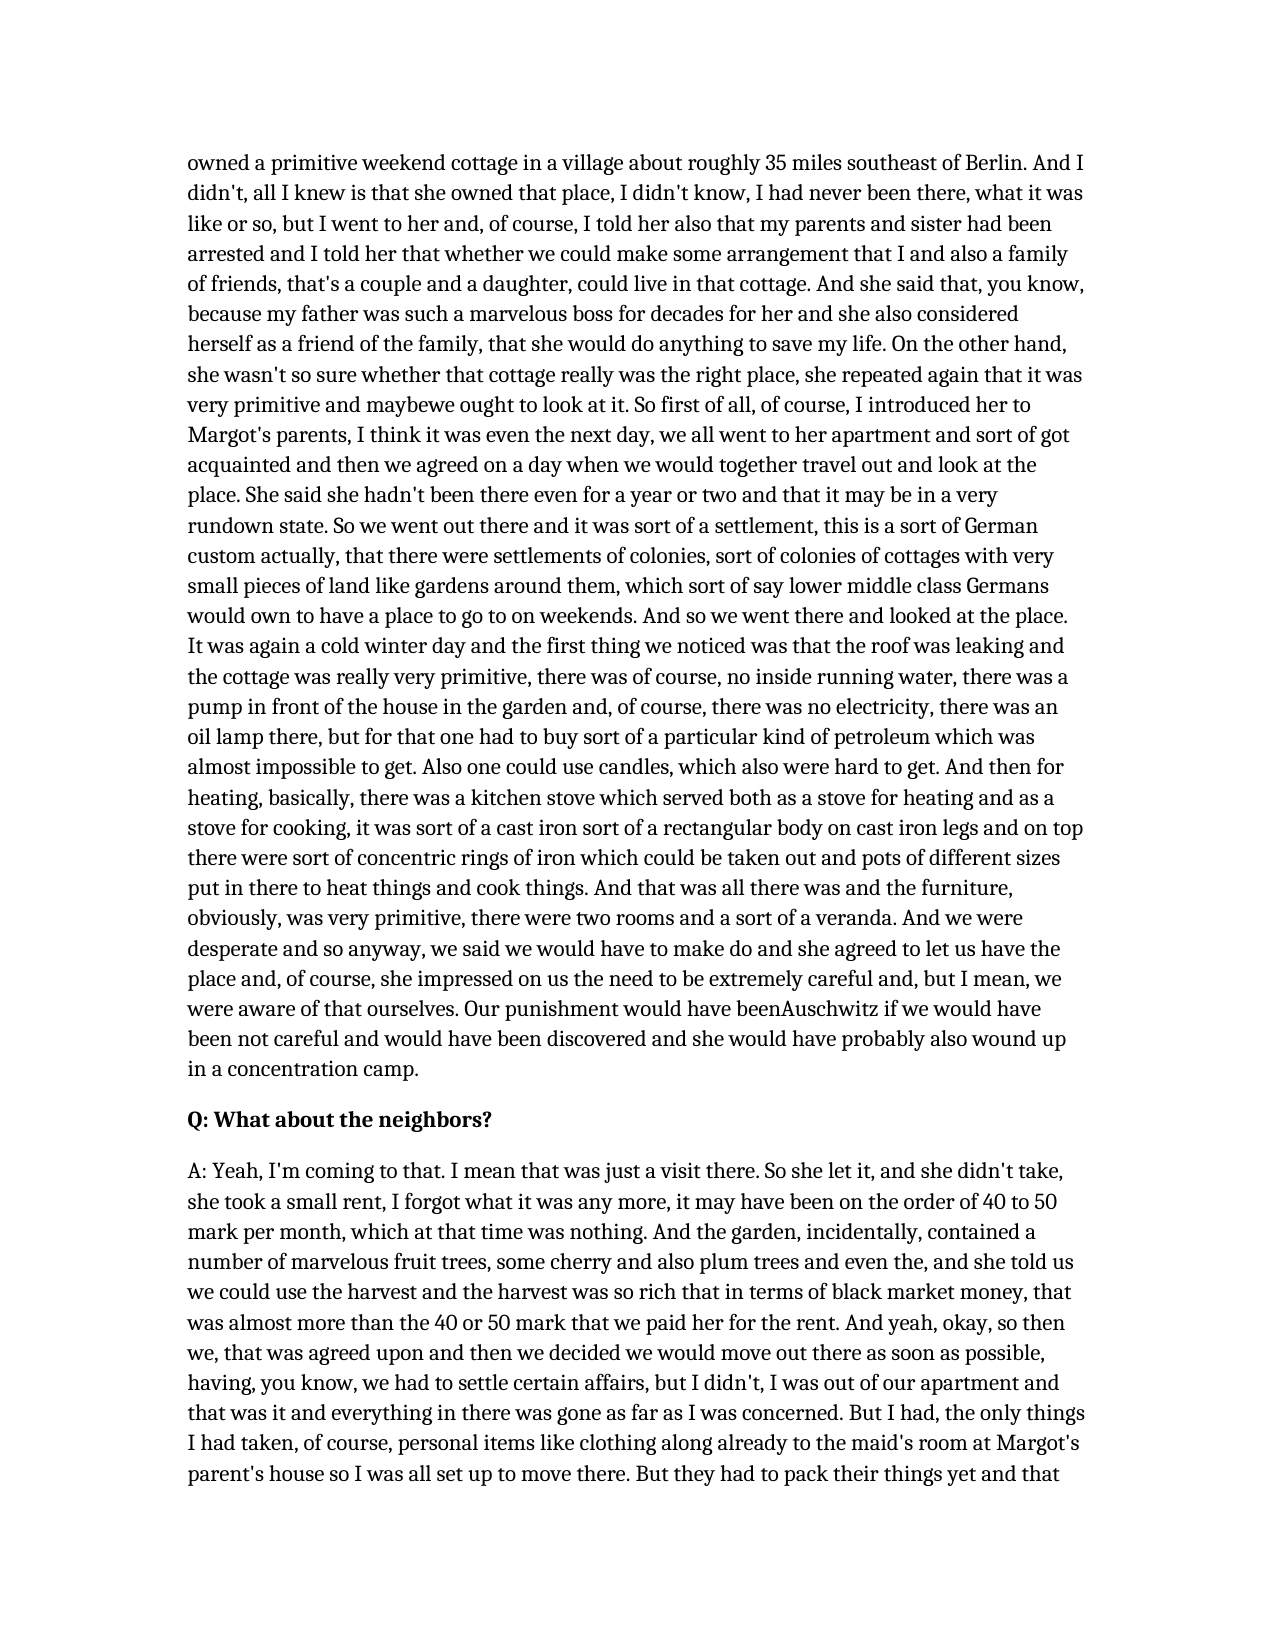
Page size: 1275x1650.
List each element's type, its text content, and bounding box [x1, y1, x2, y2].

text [187, 150, 1087, 1083]
text Q: What about the neighbors? [187, 1107, 1087, 1134]
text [187, 1158, 1087, 1487]
